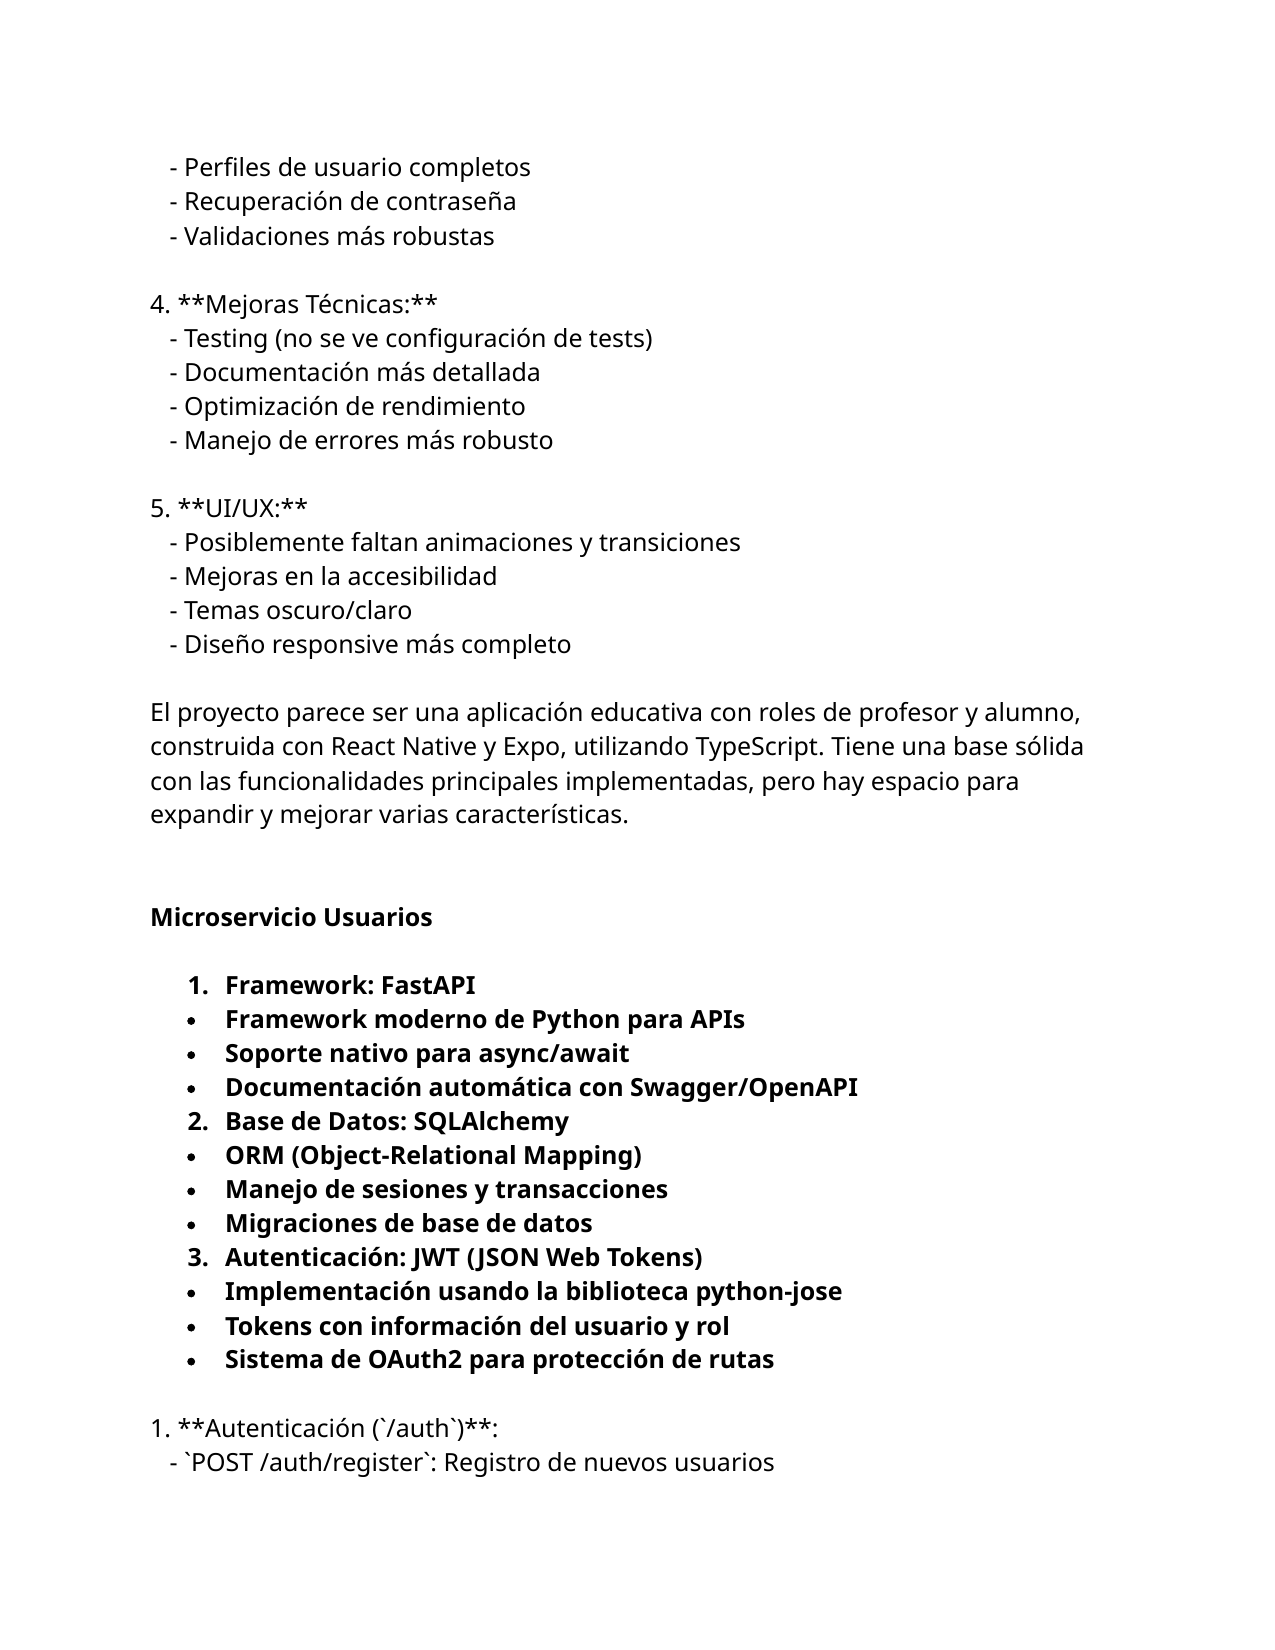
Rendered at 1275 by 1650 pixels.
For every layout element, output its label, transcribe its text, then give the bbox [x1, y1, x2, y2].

text Microservicio Usuarios [150, 899, 1125, 933]
text - Manejo de errores más robusto [150, 422, 1125, 457]
text - Mejoras en la accesibilidad [150, 559, 1125, 593]
list Framework moderno de Python para APIs [187, 1002, 1125, 1036]
text 5. **UI/UX:** [150, 491, 1125, 525]
text 4. **Mejoras Técnicas:** [150, 286, 1125, 320]
text El proyecto parece ser una aplicación educativa con roles de profesor y alumno, construida con React Native y Expo, utilizando TypeScript. Tiene una base sólida con las funcionalidades principales implementadas, pero hay espacio para expandir y mejorar varias características. [150, 695, 1125, 831]
text - Recuperación de contraseña [150, 184, 1125, 218]
list Implementación usando la biblioteca python-jose [187, 1274, 1125, 1308]
text - `POST /auth/register`: Registro de nuevos usuarios [150, 1444, 1125, 1478]
list ORM (Object-Relational Mapping) [187, 1138, 1125, 1172]
list Manejo de sesiones y transacciones [187, 1172, 1125, 1206]
list Soporte nativo para async/await [187, 1036, 1125, 1070]
text - Perfiles de usuario completos [150, 150, 1125, 184]
text - Temas oscuro/claro [150, 593, 1125, 627]
text - Posiblemente faltan animaciones y transiciones [150, 525, 1125, 559]
text - Optimización de rendimiento [150, 388, 1125, 422]
text - Validaciones más robustas [150, 218, 1125, 252]
list Autenticación: JWT (JSON Web Tokens) [187, 1240, 1125, 1274]
list Base de Datos: SQLAlchemy [187, 1104, 1125, 1138]
text 1. **Autenticación (`/auth`)**: [150, 1410, 1125, 1444]
text - Diseño responsive más completo [150, 627, 1125, 661]
list Documentación automática con Swagger/OpenAPI [187, 1070, 1125, 1104]
list Sistema de OAuth2 para protección de rutas [187, 1342, 1125, 1376]
text - Documentación más detallada [150, 354, 1125, 388]
list Framework: FastAPI [187, 967, 1125, 1002]
text - Testing (no se ve configuración de tests) [150, 320, 1125, 354]
list Migraciones de base de datos [187, 1206, 1125, 1240]
list Tokens con información del usuario y rol [187, 1308, 1125, 1342]
